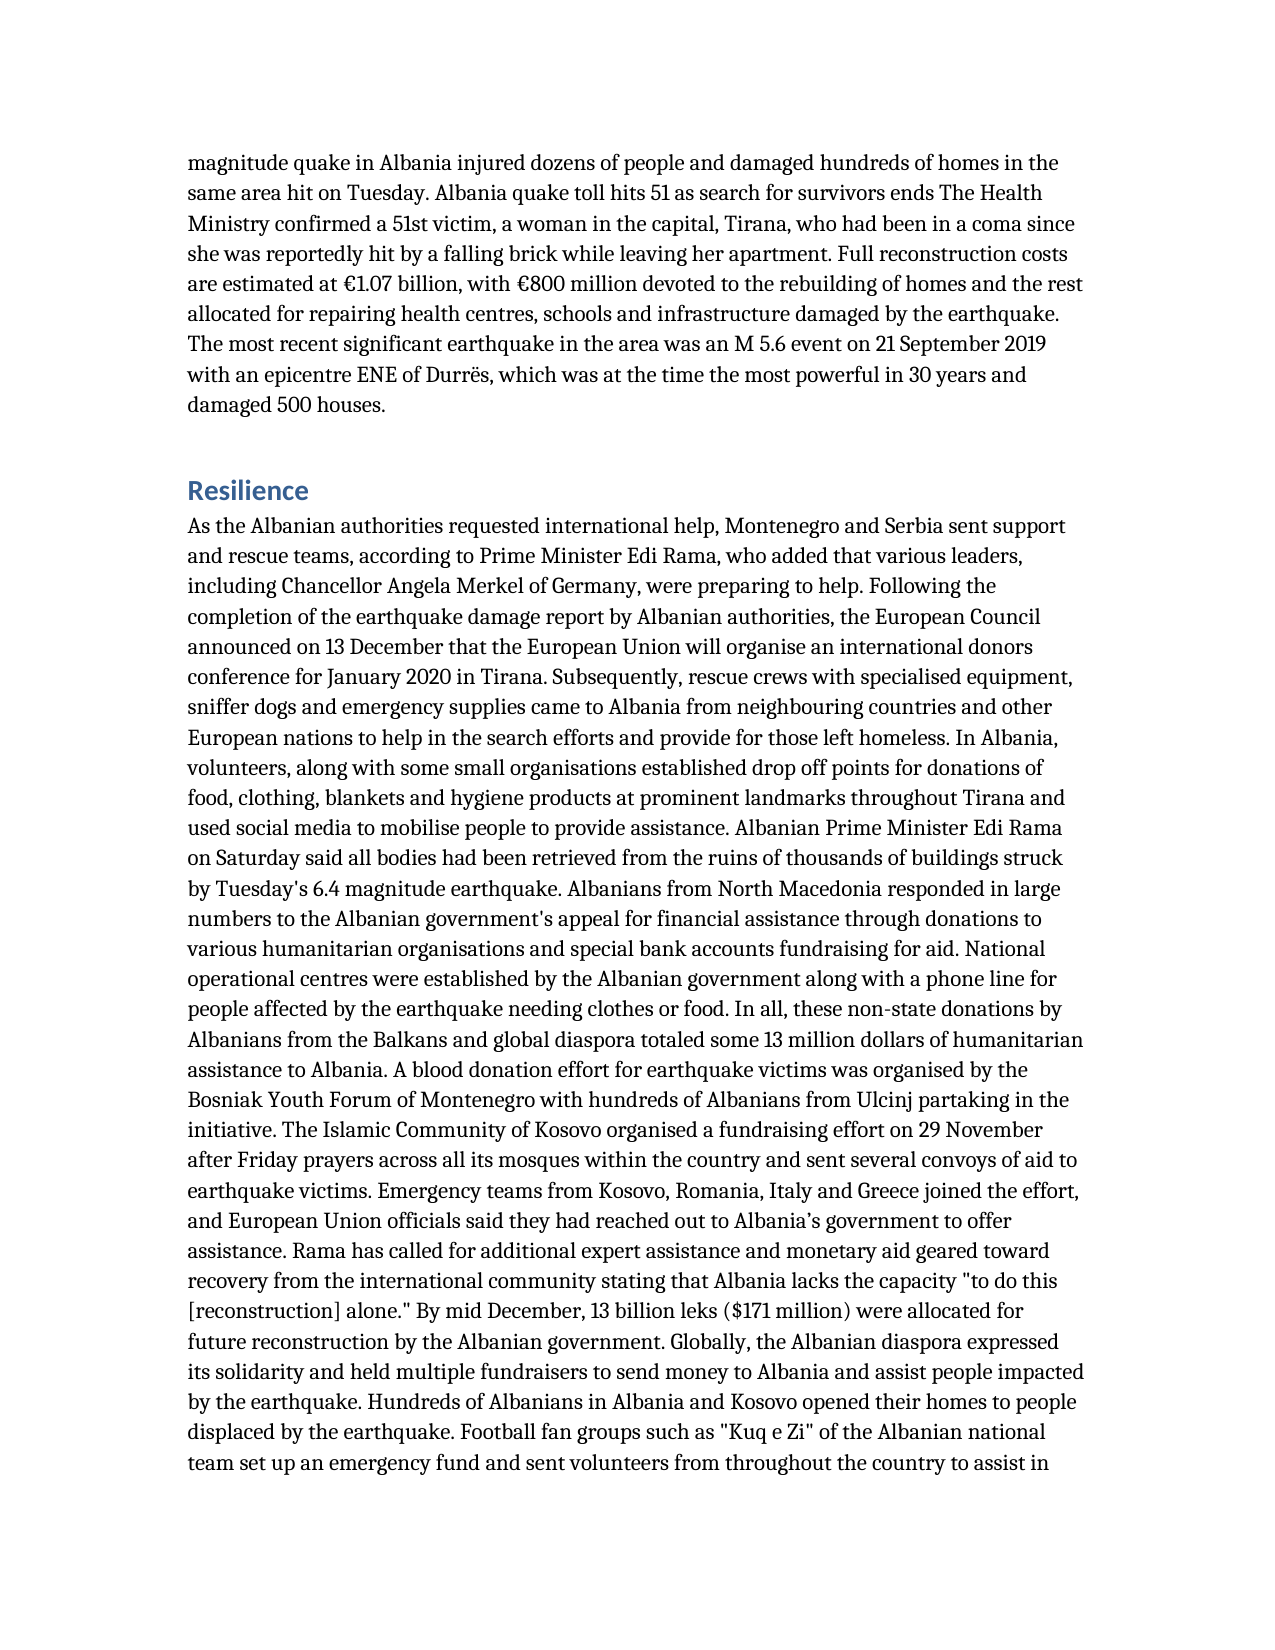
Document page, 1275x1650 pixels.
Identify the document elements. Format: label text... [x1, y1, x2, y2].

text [187, 513, 1087, 1476]
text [187, 150, 1087, 418]
subtitle Resilience [187, 472, 1087, 507]
